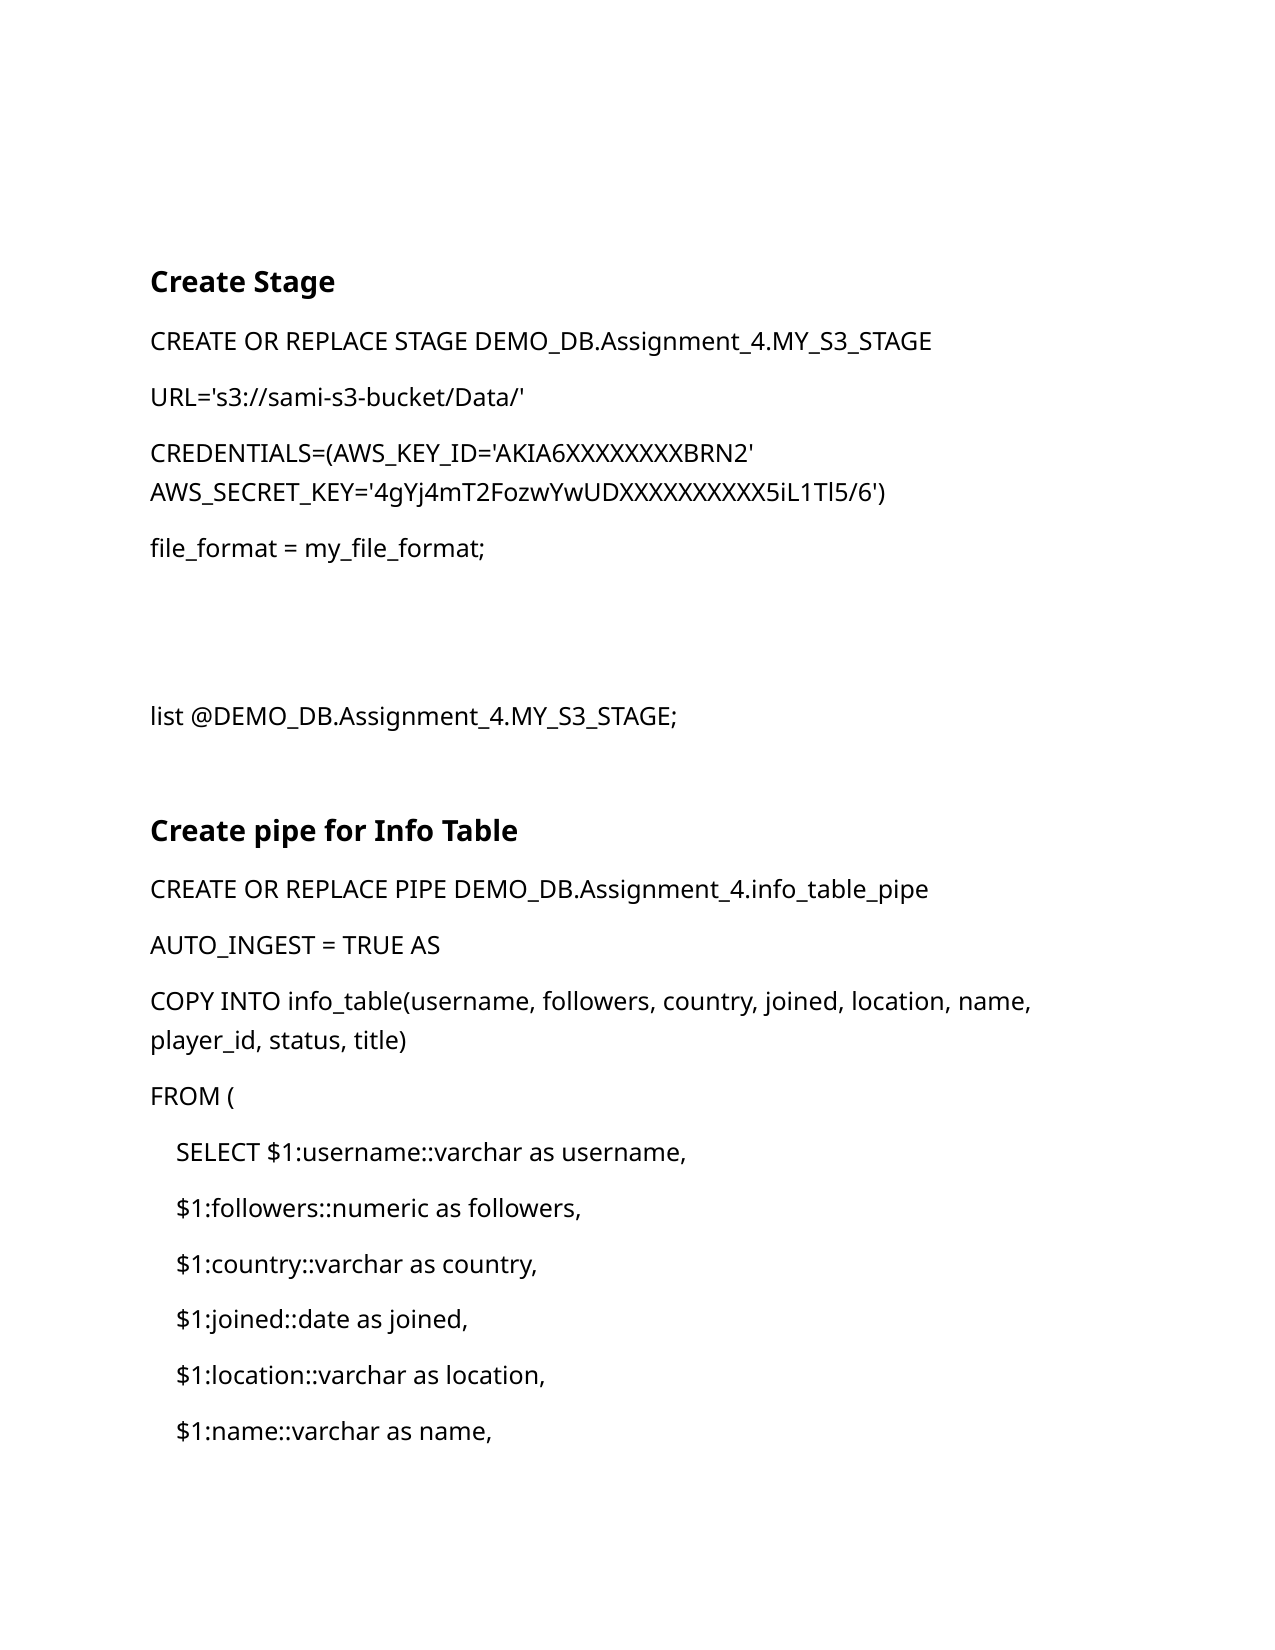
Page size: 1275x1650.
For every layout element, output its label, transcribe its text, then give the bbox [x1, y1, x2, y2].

text list @DEMO_DB.Assignment_4.MY_S3_STAGE; [150, 698, 1125, 732]
text FROM ( [150, 1079, 1125, 1113]
text Create Stage [150, 262, 1125, 301]
text CREDENTIALS=(AWS_KEY_ID='AKIA6XXXXXXXXBRN2' AWS_SECRET_KEY='4gYj4mT2FozwYwUDXXXXXXXXXX5iL1Tl5/6') [150, 436, 1125, 509]
text $1:location::varchar as location, [150, 1358, 1125, 1392]
text AUTO_INGEST = TRUE AS [150, 928, 1125, 962]
text Create pipe for Info Table [150, 810, 1125, 849]
text $1:joined::date as joined, [150, 1302, 1125, 1336]
text COPY INTO info_table(username, followers, country, joined, location, name, player_id, status, title) [150, 984, 1125, 1057]
text CREATE OR REPLACE STAGE DEMO_DB.Assignment_4.MY_S3_STAGE [150, 324, 1125, 358]
text $1:name::varchar as name, [150, 1414, 1125, 1448]
text URL='s3://sami-s3-bucket/Data/' [150, 380, 1125, 414]
text $1:country::varchar as country, [150, 1246, 1125, 1280]
text CREATE OR REPLACE PIPE DEMO_DB.Assignment_4.info_table_pipe [150, 872, 1125, 906]
text file_format = my_file_format; [150, 531, 1125, 565]
text SELECT $1:username::varchar as username, [150, 1134, 1125, 1169]
text $1:followers::numeric as followers, [150, 1190, 1125, 1224]
